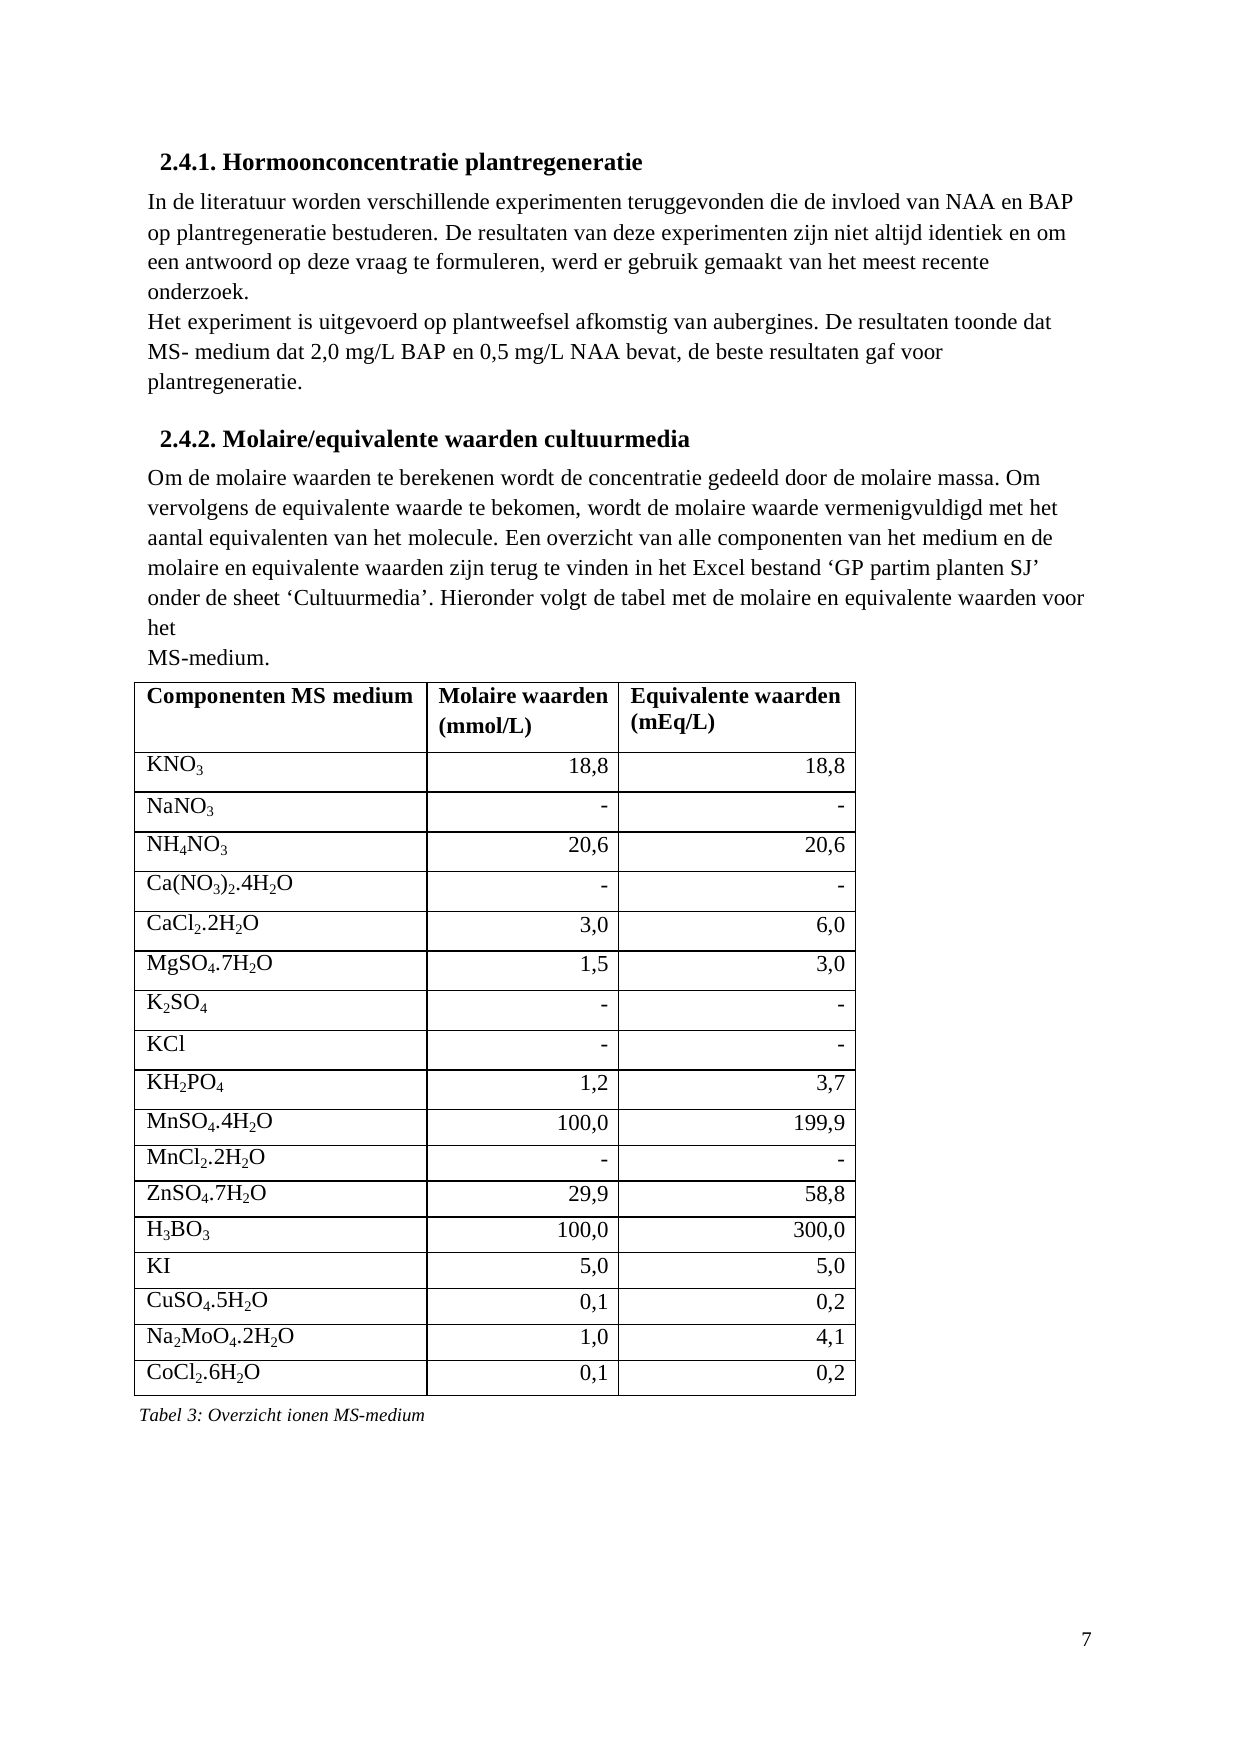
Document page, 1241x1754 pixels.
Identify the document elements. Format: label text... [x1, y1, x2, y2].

table_cell 0,1 [428, 1361, 618, 1395]
text Om de molaire waarden te berekenen wordt de concentratie gedeeld door de molaire massa. Om vervolgens de equivalente waarde te bekomen, wordt de molaire waarde vermenigvuldigd met het aantal equivalenten van het molecule. Een overzicht van alle componenten van het medium en de molaire en equivalente waarden zijn terug te vinden in het Excel bestand ‘GP partim planten SJ’ onder de sheet ‘Cultuurmedia’. Hieronder volgt de tabel met de molaire en equivalente waarden voor het [147, 464, 1092, 640]
table_cell 1,5 [428, 952, 618, 990]
table_cell NH4NO3 [135, 833, 426, 871]
table_cell 20,6 [619, 833, 855, 871]
table_cell 100,0 [428, 1218, 618, 1252]
table_cell MgSO4.7H2O [135, 952, 426, 990]
table_cell - [619, 1146, 855, 1180]
table_cell H3BO3 [135, 1218, 426, 1252]
text Het experiment is uitgevoerd op plantweefsel afkomstig van aubergines. De resultaten toonde dat MS- medium dat 2,0 mg/L BAP en 0,5 mg/L NAA bevat, de beste resultaten gaf voor plantregeneratie. [147, 308, 1092, 394]
table_header Equivalente waarden (mEq/L) [619, 683, 855, 752]
table_cell 3,7 [619, 1071, 855, 1109]
table_cell 3,0 [428, 912, 618, 950]
table_cell 0,2 [619, 1361, 855, 1395]
table_cell - [619, 793, 855, 831]
text 2.4.2. Molaire/equivalente waarden cultuurmedia [159, 424, 1105, 452]
table_cell KCl [135, 1031, 426, 1069]
table_cell 5,0 [619, 1253, 855, 1288]
table_cell - [428, 872, 618, 911]
table_cell NaNO3 [135, 793, 426, 831]
table_cell - [428, 793, 618, 831]
table_cell - [428, 991, 618, 1030]
table_cell ZnSO4.7H2O [135, 1182, 426, 1216]
table_cell 1,2 [428, 1071, 618, 1109]
table_cell MnCl2.2H2O [135, 1146, 426, 1180]
table_cell 58,8 [619, 1182, 855, 1216]
text 2.4.1. Hormoonconcentratie plantregeneratie [159, 147, 1105, 176]
table_cell 3,0 [619, 952, 855, 990]
table_cell MnSO4.4H2O [135, 1110, 426, 1145]
table_cell 20,6 [428, 833, 618, 871]
text In de literatuur worden verschillende experimenten teruggevonden die de invloed van NAA en BAP [147, 188, 1105, 214]
table_header Componenten MS medium [135, 683, 426, 752]
table_cell - [619, 1031, 855, 1069]
table_cell KH2PO4 [135, 1071, 426, 1109]
table_cell 6,0 [619, 912, 855, 950]
text op plantregeneratie bestuderen. De resultaten van deze experimenten zijn niet altijd identiek en om een antwoord op deze vraag te formuleren, werd er gebruik gemaakt van het meest recente onderzoek. [147, 219, 1096, 304]
table_cell 18,8 [619, 753, 855, 791]
text MS-medium. [147, 644, 1105, 669]
table_cell 100,0 [428, 1110, 618, 1145]
table_cell 199,9 [619, 1110, 855, 1145]
table_cell 29,9 [428, 1182, 618, 1216]
table_cell 4,1 [619, 1325, 855, 1359]
table_cell - [428, 1146, 618, 1180]
table_cell 1,0 [428, 1325, 618, 1359]
table_cell - [428, 1031, 618, 1069]
table_cell CaCl2.2H2O [135, 912, 426, 950]
text Tabel 3: Overzicht ionen MS-medium [139, 1404, 1105, 1426]
table_cell 18,8 [428, 753, 618, 791]
table_header Molaire waarden (mmol/L) [428, 683, 618, 752]
table_cell - [619, 872, 855, 911]
table_cell K2SO4 [135, 991, 426, 1030]
table_cell CoCl2.6H2O [135, 1361, 426, 1395]
table_cell 300,0 [619, 1218, 855, 1252]
table_cell 5,0 [428, 1253, 618, 1288]
table_cell 0,2 [619, 1289, 855, 1323]
table_cell - [619, 991, 855, 1030]
table_cell Na2MoO4.2H2O [135, 1325, 426, 1359]
table_cell 0,1 [428, 1289, 618, 1323]
table_cell KNO3 [135, 753, 426, 791]
table_cell Ca(NO3)2.4H2O [135, 872, 426, 911]
table_cell KI [135, 1253, 426, 1288]
table_cell CuSO4.5H2O [135, 1289, 426, 1323]
